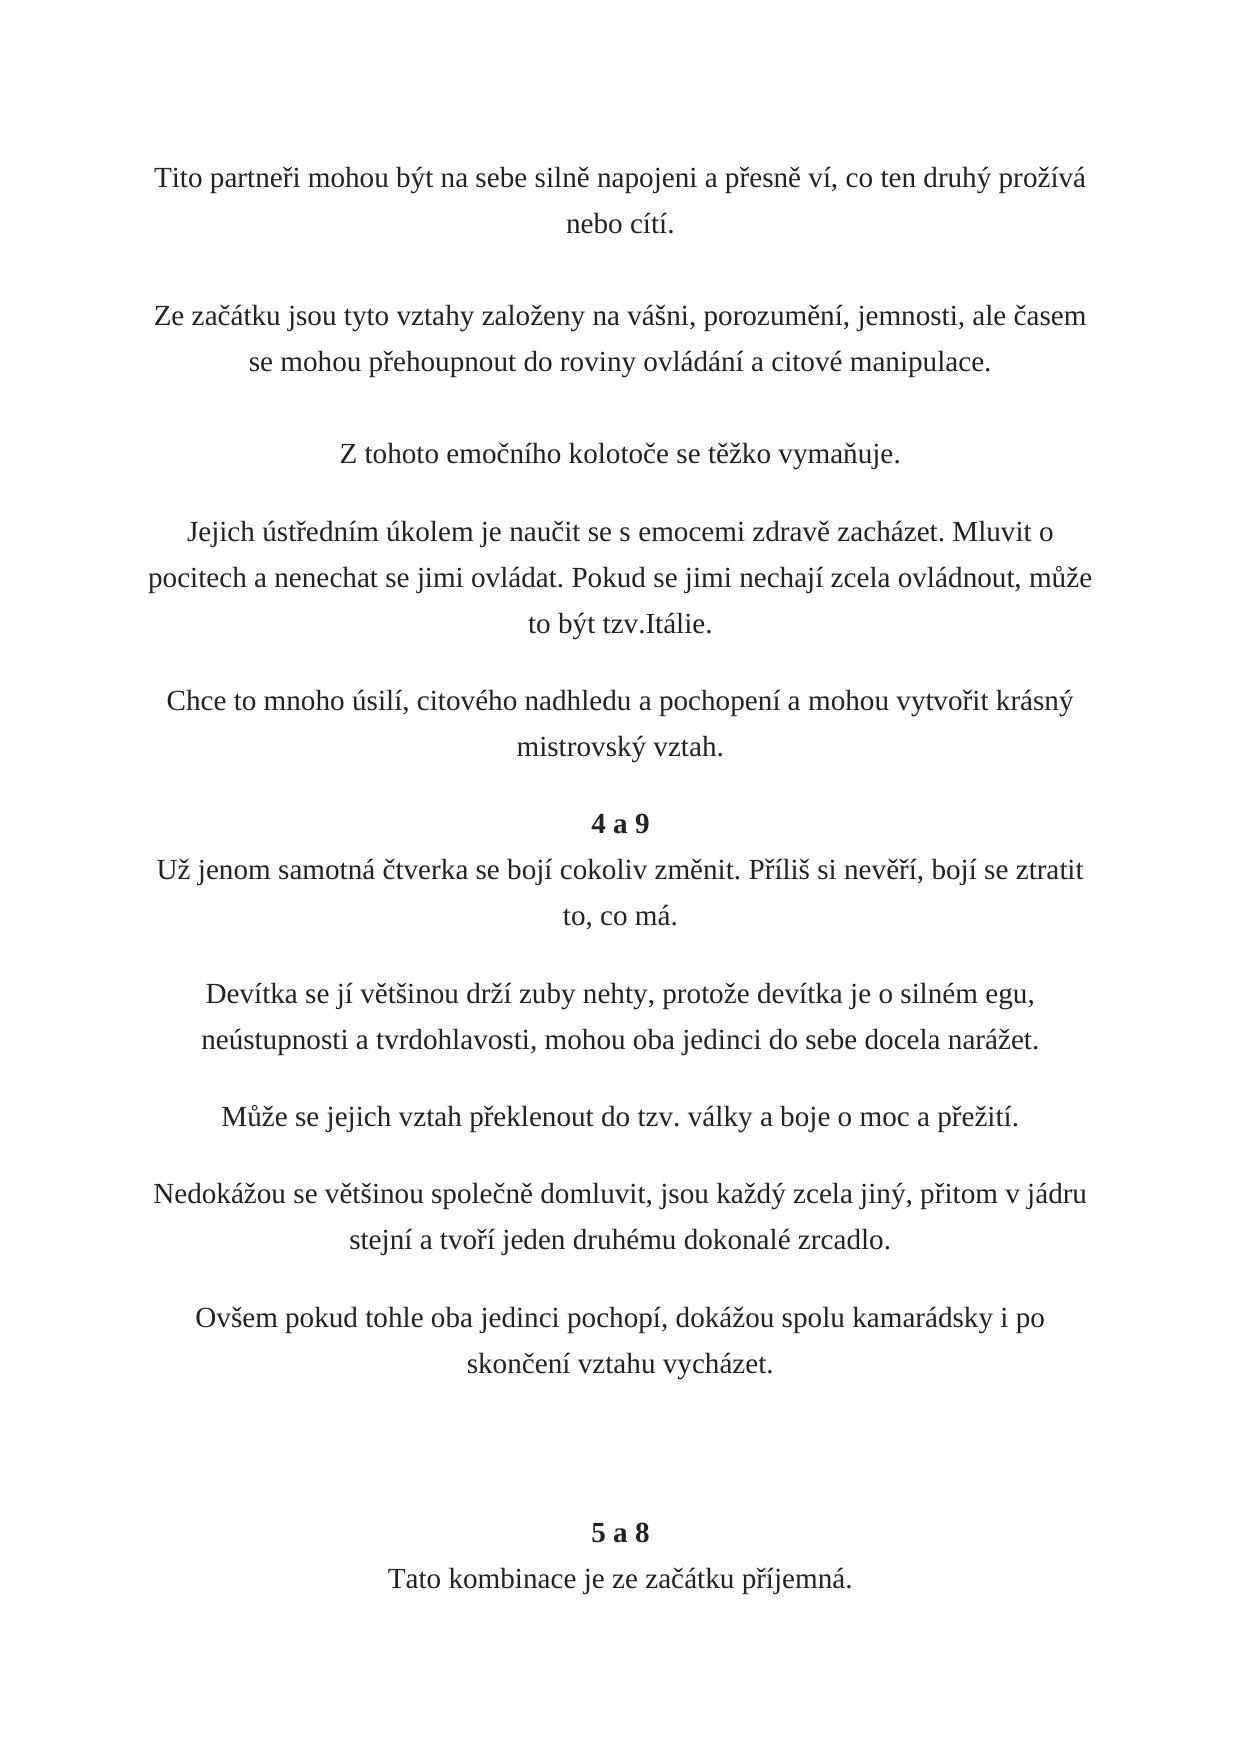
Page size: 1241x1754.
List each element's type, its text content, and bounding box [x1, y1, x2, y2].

text 5 a 8 [148, 1503, 1093, 1549]
text Z tohoto emočního kolotoče se těžko vymaňuje. [148, 424, 1093, 470]
text 4 a 9 [148, 794, 1093, 840]
text Ovšem pokud tohle oba jedinci pochopí, dokážou spolu kamarádsky i po skončení vztahu vycházet. [148, 1287, 1093, 1379]
text Jejich ústředním úkolem je naučit se s emocemi zdravě zacházet. Mluvit o pocitech a nenechat se jimi ovládat. Pokud se jimi nechají zcela ovládnout, může to být tzv.Itálie. [148, 501, 1093, 639]
text Chce to mnoho úsilí, citového nadhledu a pochopení a mohou vytvořit krásný mistrovský vztah. [148, 671, 1093, 763]
text Může se jejich vztah překlenout do tzv. války a boje o moc a přežití. [148, 1087, 1093, 1133]
text Nedokážou se většinou společně domluvit, jsou každý zcela jiný, přitom v jádru stejní a tvoří jeden druhému dokonalé zrcadlo. [148, 1164, 1093, 1256]
text Tito partneři mohou být na sebe silně napojeni a přesně ví, co ten druhý prožívá nebo cítí. [148, 148, 1093, 240]
text Už jenom samotná čtverka se bojí cokoliv změnit. Příliš si nevěří, bojí se ztratit to, co má. [148, 840, 1093, 932]
text Tato kombinace je ze začátku příjemná. [148, 1549, 1093, 1595]
text Devítka se jí většinou drží zuby nehty, protože devítka je o silném egu, neústupnosti a tvrdohlavosti, mohou oba jedinci do sebe docela narážet. [148, 963, 1093, 1055]
text Ze začátku jsou tyto vztahy založeny na vášni, porozumění, jemnosti, ale časem se mohou přehoupnout do roviny ovládání a citové manipulace. [148, 286, 1093, 378]
